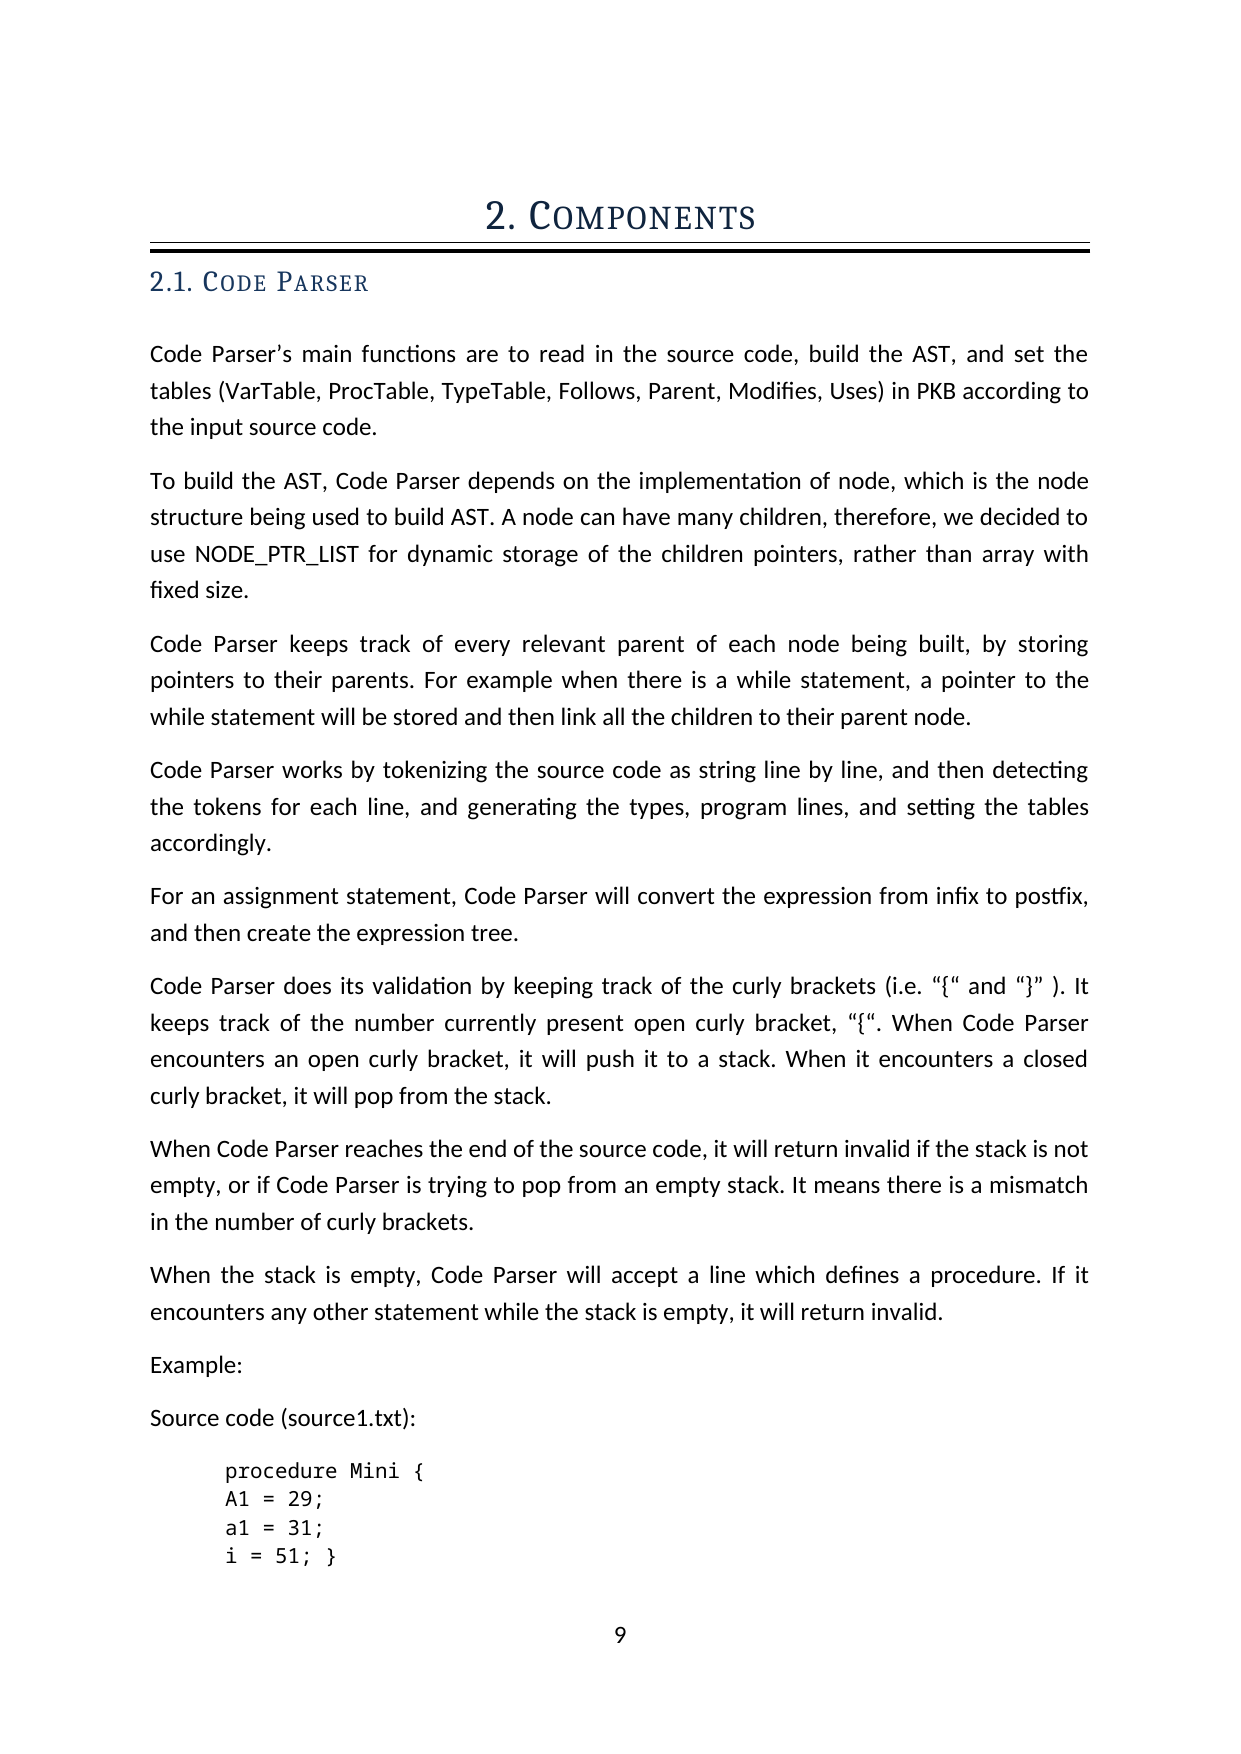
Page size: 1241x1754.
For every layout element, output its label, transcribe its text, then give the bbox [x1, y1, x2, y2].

text Code Parser keeps track of every relevant parent of each node being built, by storing pointers to their parents. For example when there is a while statement, a pointer to the while statement will be stored and then link all the children to their parent node. [150, 628, 1090, 731]
subtitle 2. Components [150, 192, 1090, 242]
text Source code (source1.txt): [150, 1402, 1090, 1433]
text a1 = 31; [225, 1513, 1090, 1541]
text Code Parser works by tokenizing the source code as string line by line, and then detecting the tokens for each line, and generating the types, program lines, and setting the tables accordingly. [150, 754, 1090, 858]
text i = 51; } [225, 1541, 1090, 1569]
subtitle 2.1. Code Parser [150, 265, 1090, 332]
text A1 = 29; [225, 1484, 1090, 1513]
text Code Parser’s main functions are to read in the source code, build the AST, and set the tables (VarTable, ProcTable, TypeTable, Follows, Parent, Modifies, Uses) in PKB according to the input source code. [150, 338, 1090, 442]
text When Code Parser reaches the end of the source code, it will return invalid if the stack is not empty, or if Code Parser is trying to pop from an empty stack. It means there is a mismatch in the number of curly brackets. [150, 1133, 1090, 1237]
text When the stack is empty, Code Parser will accept a line which defines a procedure. If it encounters any other statement while the stack is empty, it will return invalid. [150, 1259, 1090, 1327]
text Example: [150, 1349, 1090, 1380]
text To build the AST, Code Parser depends on the implementation of node, which is the node structure being used to build AST. A node can have many children, therefore, we decided to use NODE_PTR_LIST for dynamic storage of the children pointers, rather than array with fixed size. [150, 465, 1090, 605]
text Code Parser does its validation by keeping track of the curly brackets (i.e. “{“ and “}” ). It keeps track of the number currently present open curly bracket, “{“. When Code Parser encounters an open curly bracket, it will push it to a stack. When it encounters a closed curly bracket, it will pop from the stack. [150, 970, 1090, 1110]
text For an assignment statement, Code Parser will convert the expression from infix to postfix, and then create the expression tree. [150, 880, 1090, 947]
text procedure Mini { [225, 1456, 1090, 1484]
